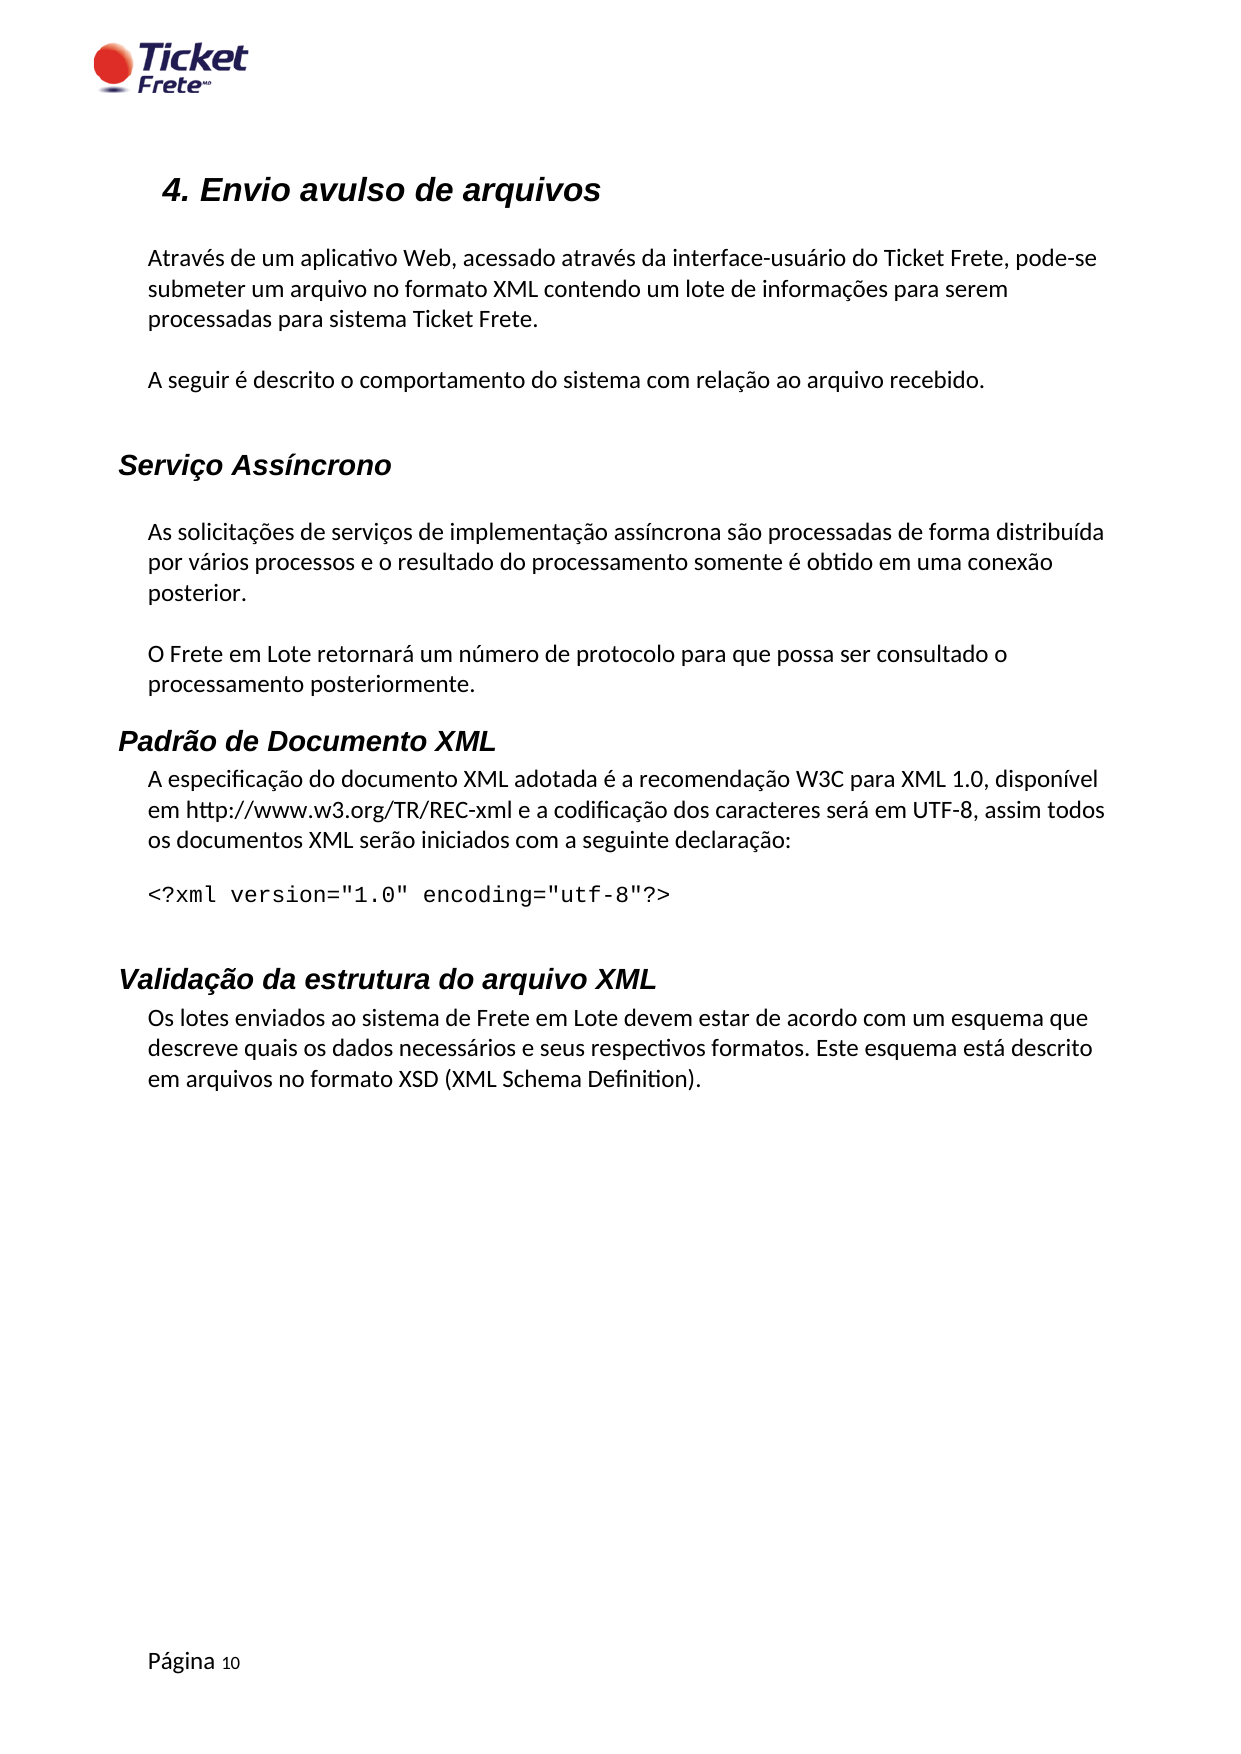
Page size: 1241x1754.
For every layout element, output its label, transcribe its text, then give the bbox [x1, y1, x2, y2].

picture [93, 42, 249, 93]
text Os lotes enviados ao sistema de Frete em Lote devem estar de acordo com um esquema que descreve quais os dados necessários e seus respectivos formatos. Este esquema está descrito em arquivos no formato XSD (XML Schema Definition). [148, 1002, 1122, 1093]
text A especificação do documento XML adotada é a recomendação W3C para XML 1.0, disponível em http://www.w3.org/TR/REC-xml e a codificação dos caracteres será em UTF-8, assim todos os documentos XML serão iniciados com a seguinte declaração: [148, 764, 1122, 855]
subtitle Padrão de Documento XML [118, 724, 1122, 757]
text Através de um aplicativo Web, acessado através da interface-usuário do Ticket Frete, pode-se submeter um arquivo no formato XML contendo um lote de informações para serem processadas para sistema Ticket Frete. [148, 242, 1122, 334]
text As solicitações de serviços de implementação assíncrona são processadas de forma distribuída por vários processos e o resultado do processamento somente é obtido em uma conexão posterior. [148, 516, 1122, 607]
text <?xml version="1.0" encoding="utf-8"?> [148, 883, 1122, 909]
text A seguir é descrito o comportamento do sistema com relação ao arquivo recebido. [148, 364, 1122, 395]
text O Frete em Lote retornará um número de protocolo para que possa ser consultado o processamento posteriormente. [148, 638, 1122, 699]
subtitle Envio avulso de arquivos [162, 169, 1122, 208]
subtitle Serviço Assíncrono [118, 448, 1122, 481]
subtitle Validação da estrutura do arquivo XML [118, 962, 1122, 996]
